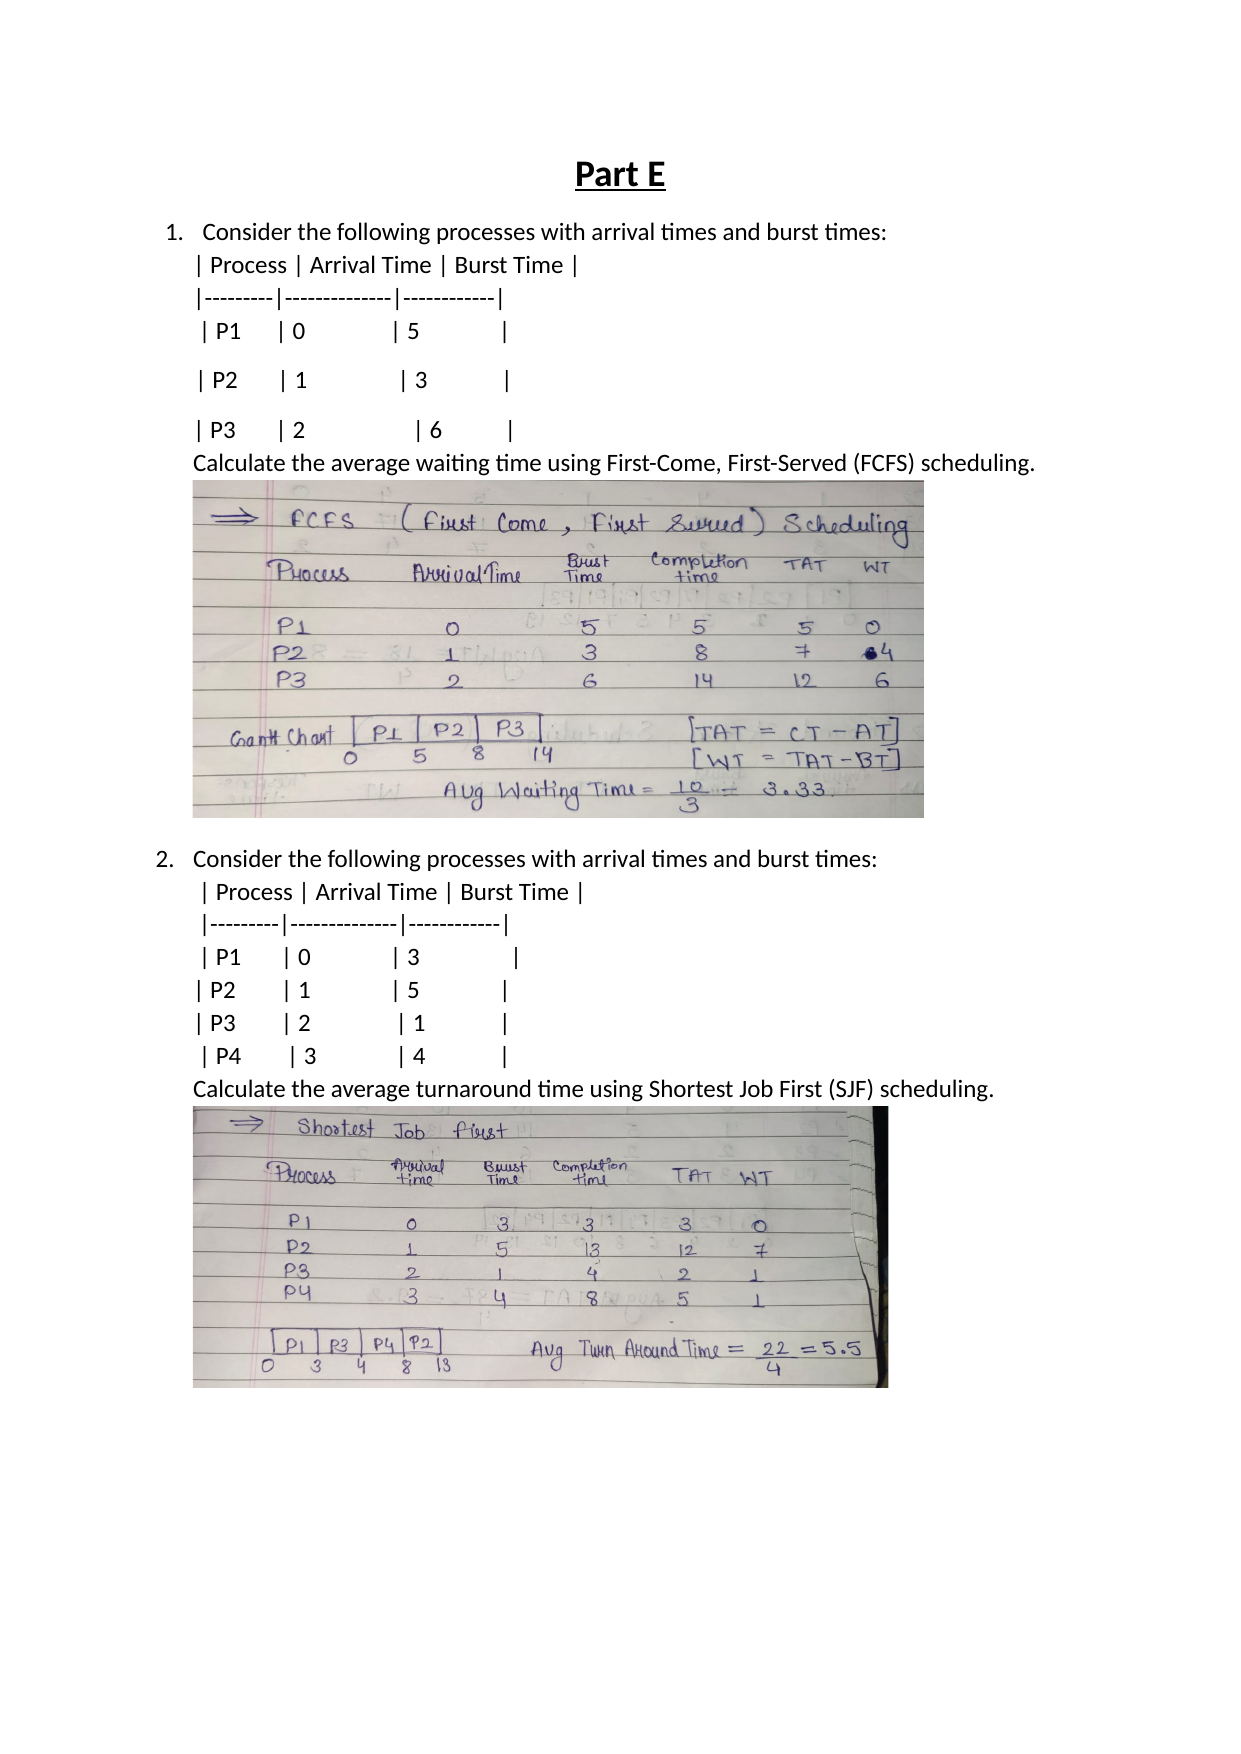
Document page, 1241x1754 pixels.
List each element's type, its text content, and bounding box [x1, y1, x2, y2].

list | P3 | 2 | 1 | [193, 1007, 1090, 1038]
list Calculate the average waiting time using First-Come, First-Served (FCFS) scheduling. [193, 447, 1090, 477]
list Consider the following processes with arrival times and burst times: [155, 843, 1090, 873]
list |---------|--------------|------------| [193, 282, 1090, 312]
picture [192, 480, 923, 818]
list |---------|--------------|------------| [193, 909, 1090, 939]
list | P3 | 2 | 6 | [193, 414, 1090, 444]
list | P1 | 0 | 5 | [193, 315, 1090, 345]
list | P2 | 1 | 5 | [193, 974, 1090, 1005]
list | P4 | 3 | 4 | [193, 1040, 1090, 1071]
text | P2 | 1 | 3 | [155, 364, 1090, 395]
list Consider the following processes with arrival times and burst times: [165, 216, 1090, 247]
list | Process | Arrival Time | Burst Time | [193, 876, 1090, 906]
list | Process | Arrival Time | Burst Time | [193, 249, 1090, 279]
list | P1 | 0 | 3 | [193, 942, 1090, 972]
text Part E [150, 150, 1090, 196]
picture [192, 1106, 889, 1388]
